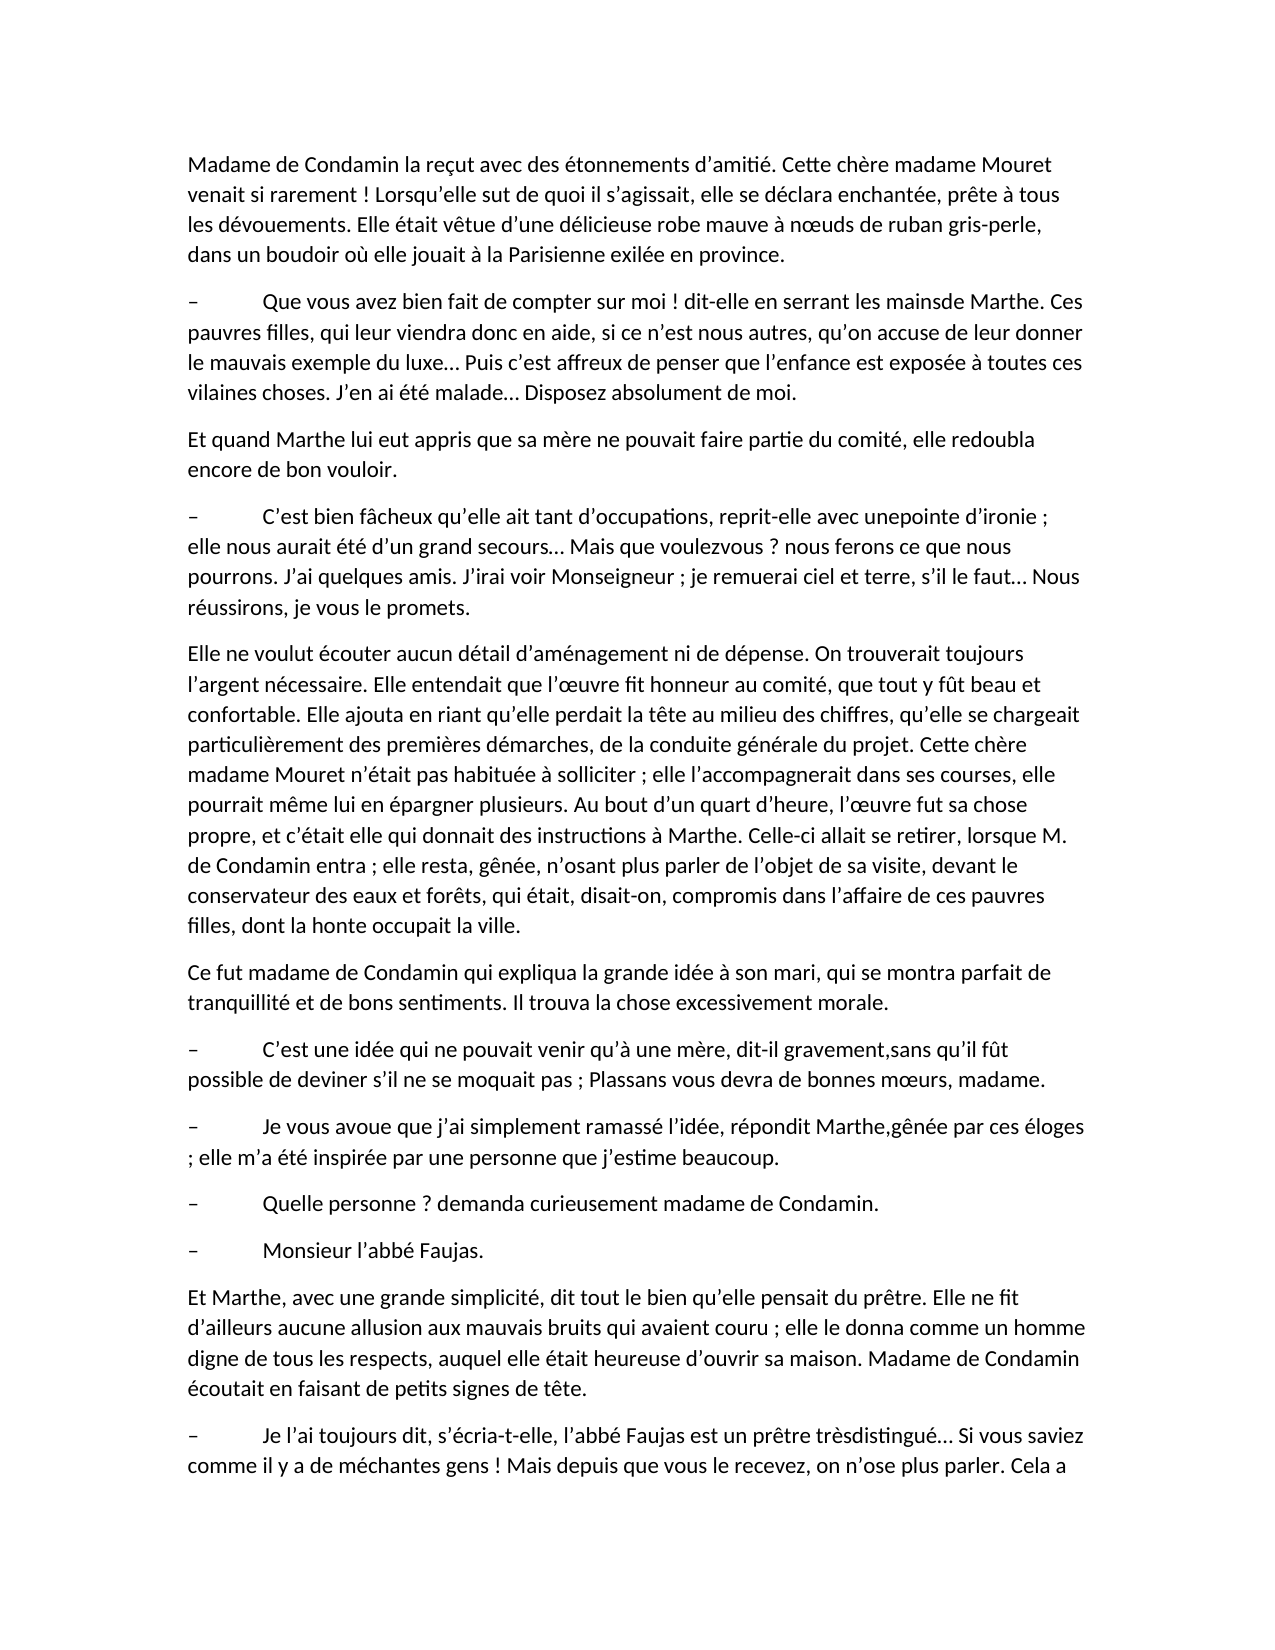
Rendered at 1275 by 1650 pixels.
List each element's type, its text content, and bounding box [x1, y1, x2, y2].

text Et quand Marthe lui eut appris que sa mère ne pouvait faire partie du comité, elle redoubla encore de bon vouloir. [187, 425, 1087, 483]
text Ce fut madame de Condamin qui expliqua la grande idée à son mari, qui se montra parfait de tranquillité et de bons sentiments. Il trouva la chose excessivement morale. [187, 958, 1087, 1017]
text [187, 1421, 1087, 1479]
text Elle ne voulut écouter aucun détail d’aménagement ni de dépense. On trouverait toujours l’argent nécessaire. Elle entendait que l’œuvre fit honneur au comité, que tout y fût beau et confortable. Elle ajouta en riant qu’elle perdait la tête au milieu des chiffres, qu’elle se chargeait particulièrement des premières démarches, de la conduite générale du projet. Cette chère madame Mouret n’était pas habituée à solliciter ; elle l’accompagnerait dans ses courses, elle pourrait même lui en épargner plusieurs. Au bout d’un quart d’heure, l’œuvre fut sa chose propre, et c’était elle qui donnait des instructions à Marthe. Celle-ci allait se retirer, lorsque M. de Condamin entra ; elle resta, gênée, n’osant plus parler de l’objet de sa visite, devant le conservateur des eaux et forêts, qui était, disait-on, compromis dans l’affaire de ces pauvres filles, dont la honte occupait la ville. [187, 639, 1087, 939]
text – C’est bien fâcheux qu’elle ait tant d’occupations, reprit-elle avec unepointe d’ironie ; elle nous aurait été d’un grand secours… Mais que voulezvous ? nous ferons ce que nous pourrons. J’ai quelques amis. J’irai voir Monseigneur ; je remuerai ciel et terre, s’il le faut… Nous réussirons, je vous le promets. [187, 502, 1087, 621]
text – Monsieur l’abbé Faujas. [187, 1236, 1087, 1264]
text – Quelle personne ? demanda curieusement madame de Condamin. [187, 1189, 1087, 1218]
text Et Marthe, avec une grande simplicité, dit tout le bien qu’elle pensait du prêtre. Elle ne fit d’ailleurs aucune allusion aux mauvais bruits qui avaient couru ; elle le donna comme un homme digne de tous les respects, auquel elle était heureuse d’ouvrir sa maison. Madame de Condamin écoutait en faisant de petits signes de tête. [187, 1283, 1087, 1402]
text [187, 150, 1087, 269]
text – C’est une idée qui ne pouvait venir qu’à une mère, dit-il gravement,sans qu’il fût possible de deviner s’il ne se moquait pas ; Plassans vous devra de bonnes mœurs, madame. [187, 1035, 1087, 1094]
text – Que vous avez bien fait de compter sur moi ! dit-elle en serrant les mainsde Marthe. Ces pauvres filles, qui leur viendra donc en aide, si ce n’est nous autres, qu’on accuse de leur donner le mauvais exemple du luxe… Puis c’est affreux de penser que l’enfance est exposée à toutes ces vilaines choses. J’en ai été malade… Disposez absolument de moi. [187, 287, 1087, 406]
text – Je vous avoue que j’ai simplement ramassé l’idée, répondit Marthe,gênée par ces éloges ; elle m’a été inspirée par une personne que j’estime beaucoup. [187, 1112, 1087, 1171]
